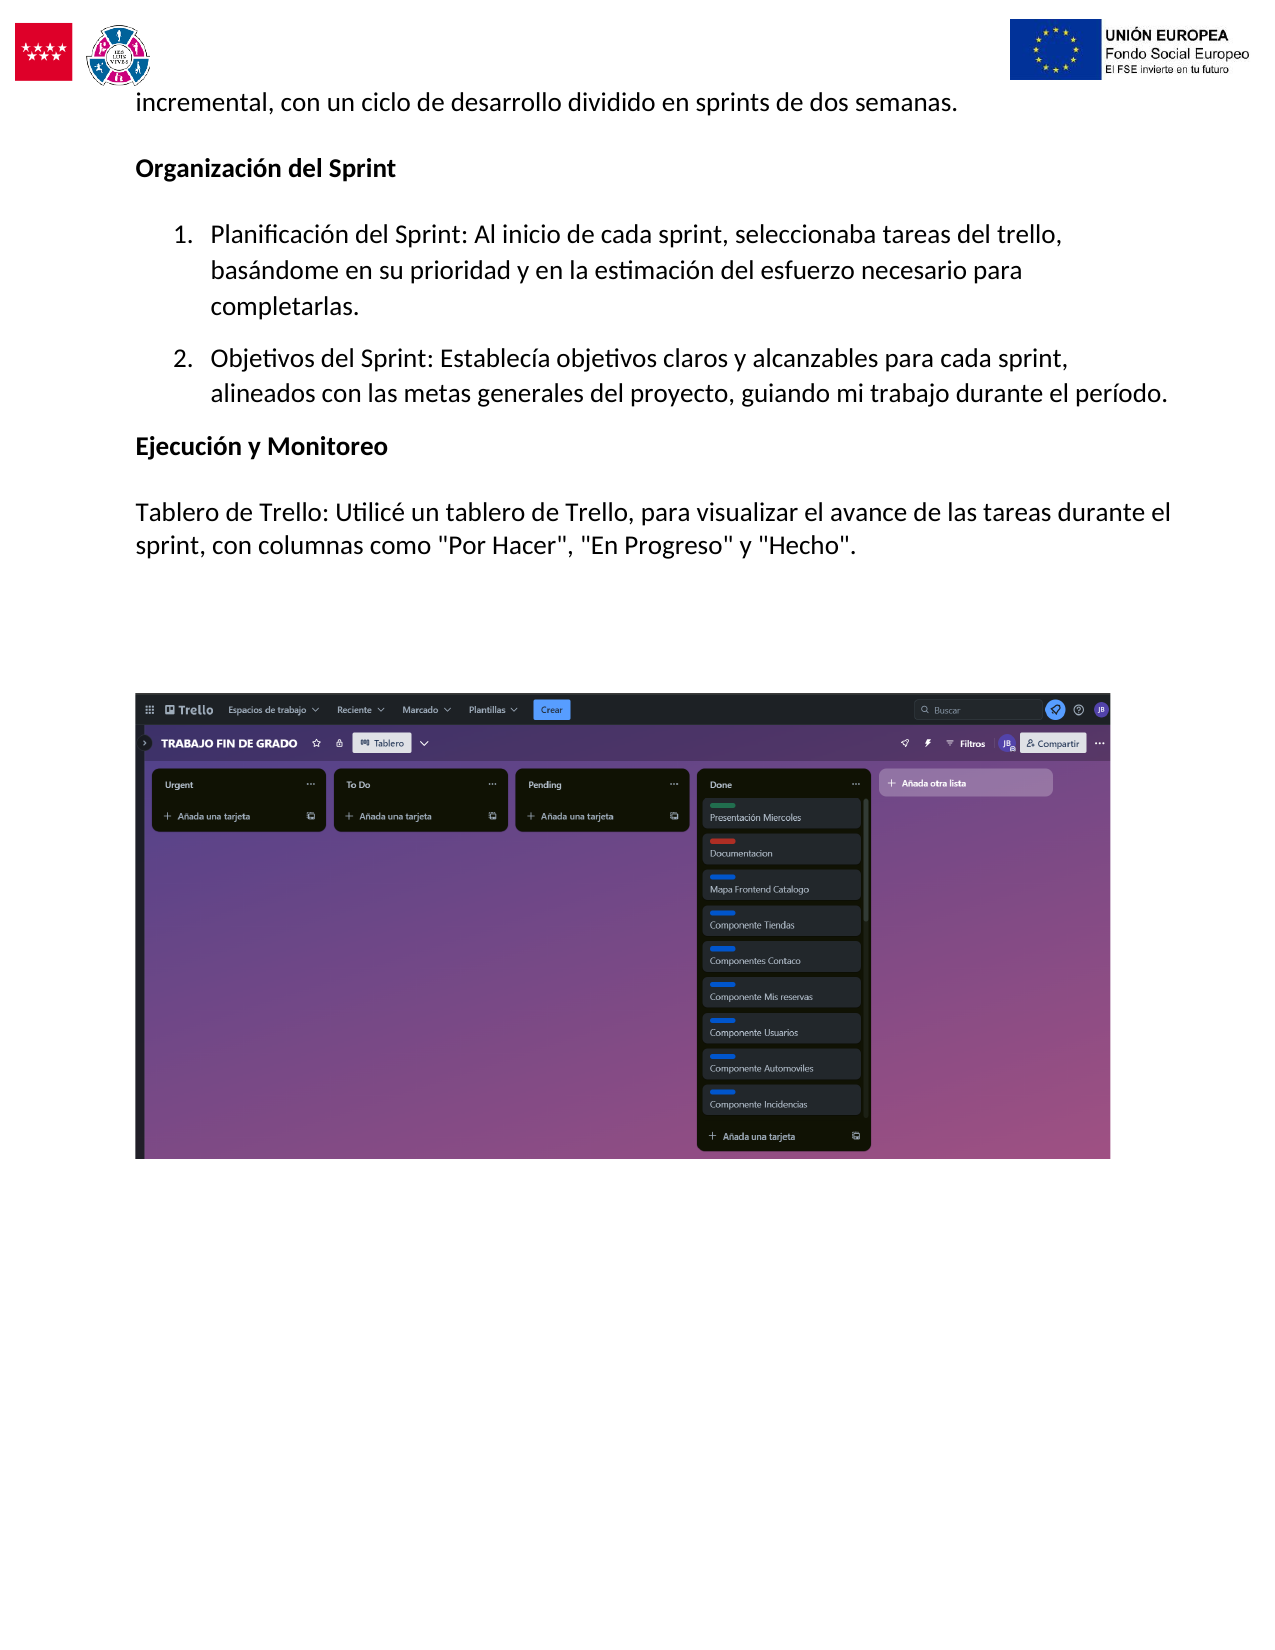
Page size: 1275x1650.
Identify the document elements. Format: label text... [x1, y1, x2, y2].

picture [86, 25, 150, 86]
text Ejecución y Monitoreo [135, 429, 1173, 462]
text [135, 85, 1173, 118]
list Objetivos del Sprint: Establecía objetivos claros y alcanzables para cada sprint, alineados con las metas generales del proyecto, guiando mi trabajo durante el período. [173, 341, 1173, 410]
text Tablero de Trello: Utilicé un tablero de Trello, para visualizar el avance de las tareas durante el sprint, con columnas como "Por Hacer", "En Progreso" y "Hecho". [135, 495, 1173, 561]
text Organización del Sprint [135, 151, 1173, 184]
list Planificación del Sprint: Al inicio de cada sprint, seleccionaba tareas del trello, basándome en su prioridad y en la estimación del esfuerzo necesario para completarlas. [173, 217, 1173, 322]
picture [1010, 19, 1251, 80]
picture [14, 22, 73, 81]
picture [135, 693, 1111, 1159]
